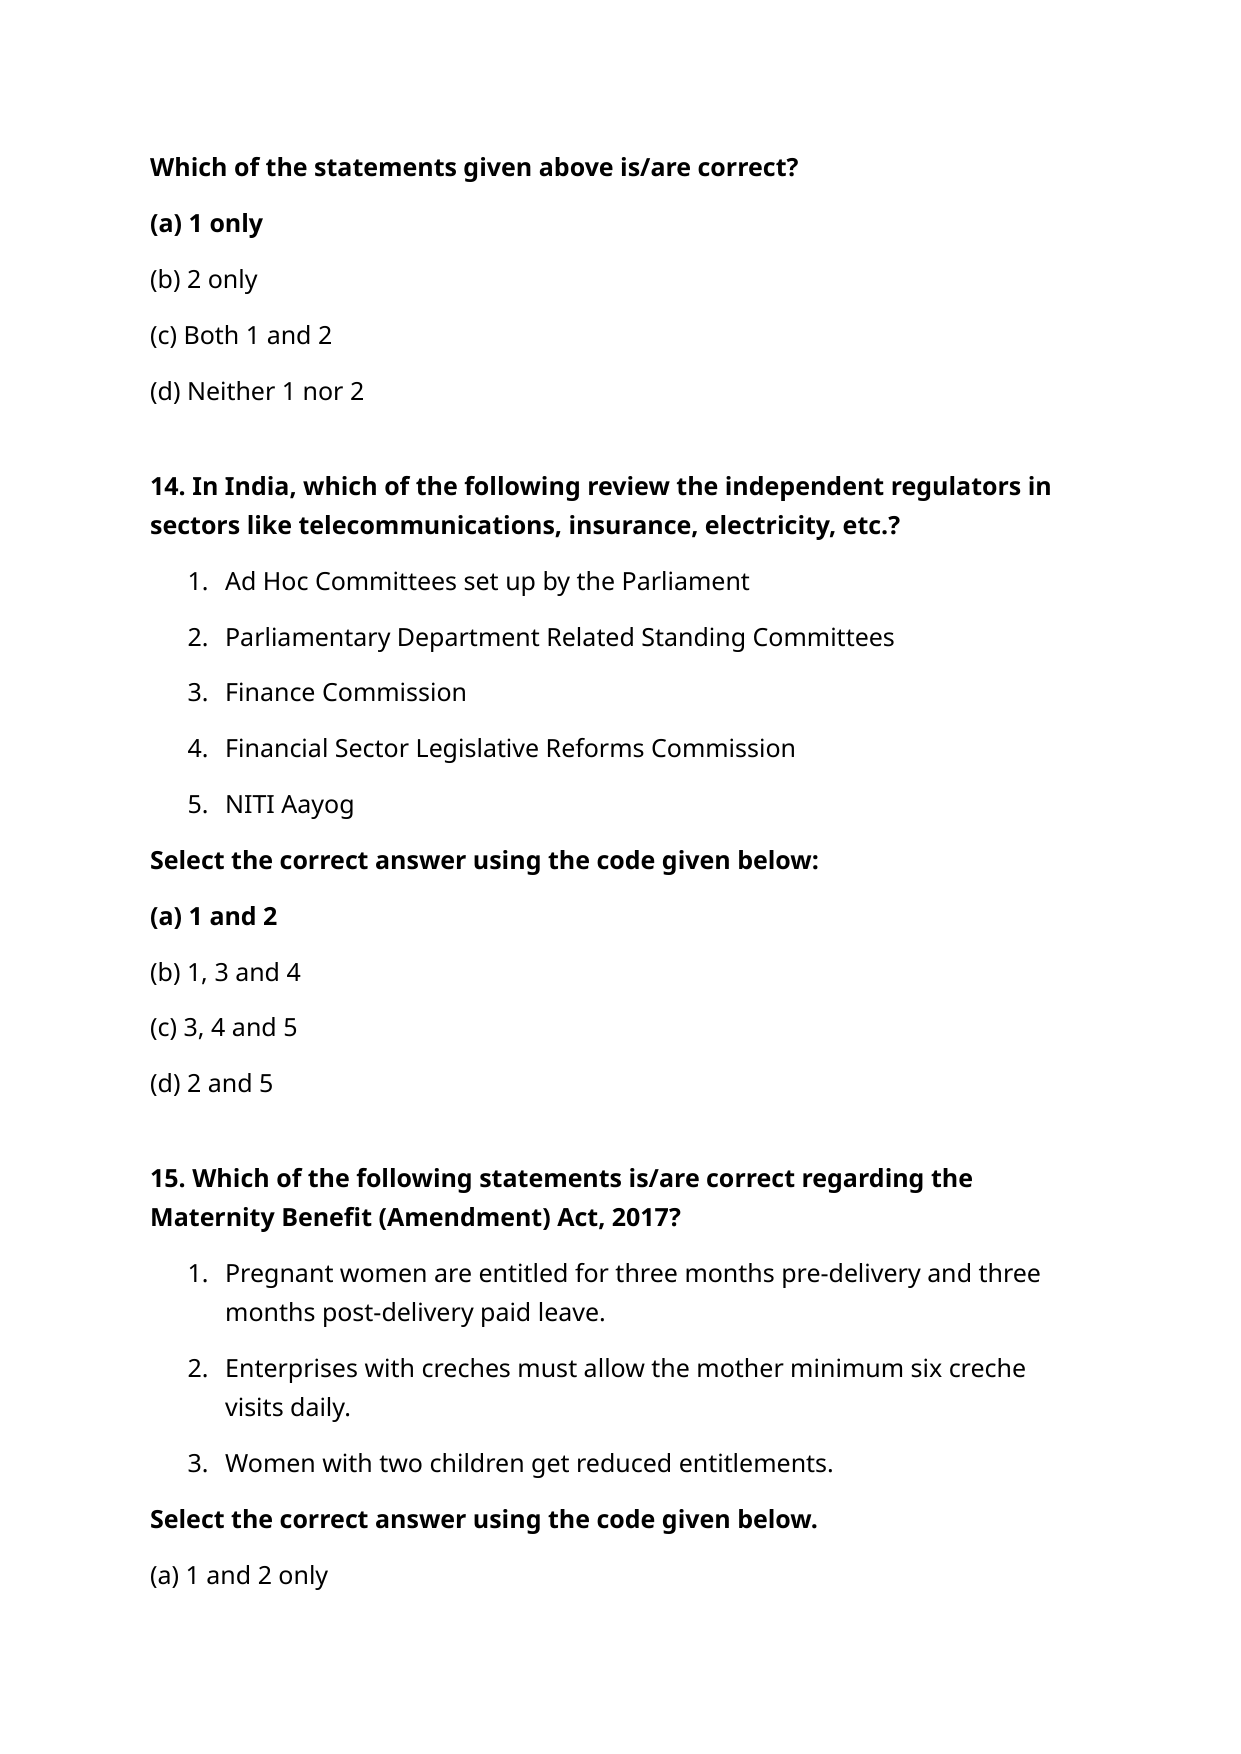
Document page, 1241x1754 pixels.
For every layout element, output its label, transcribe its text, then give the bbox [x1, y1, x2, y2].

text (c) 3, 4 and 5 [150, 1010, 1090, 1044]
text (d) 2 and 5 [150, 1066, 1090, 1100]
text 14. In India, which of the following review the independent regulators in sectors like telecommunications, insurance, electricity, etc.? [150, 429, 1090, 542]
list Enterprises with creches must allow the mother minimum six creche visits daily. [187, 1351, 1090, 1424]
list Finance Commission [187, 675, 1090, 709]
text (d) Neither 1 nor 2 [150, 373, 1090, 407]
text (a) 1 and 2 only [150, 1557, 1090, 1592]
text Select the correct answer using the code given below: [150, 842, 1090, 877]
list Ad Hoc Committees set up by the Parliament [187, 563, 1090, 597]
list Parliamentary Department Related Standing Committees [187, 619, 1090, 653]
list Financial Sector Legislative Reforms Commission [187, 731, 1090, 765]
text 15. Which of the following statements is/are correct regarding the Maternity Benefit (Amendment) Act, 2017? [150, 1122, 1090, 1234]
text (b) 2 only [150, 262, 1090, 296]
list NITI Aayog [187, 787, 1090, 821]
list Women with two children get reduced entitlements. [187, 1446, 1090, 1480]
text (a) 1 only [150, 206, 1090, 240]
text Which of the statements given above is/are correct? [150, 150, 1090, 184]
text (c) Both 1 and 2 [150, 317, 1090, 352]
text Select the correct answer using the code given below. [150, 1502, 1090, 1536]
list Pregnant women are entitled for three months pre-delivery and three months post-delivery paid leave. [187, 1256, 1090, 1329]
text (b) 1, 3 and 4 [150, 954, 1090, 988]
text (a) 1 and 2 [150, 898, 1090, 932]
